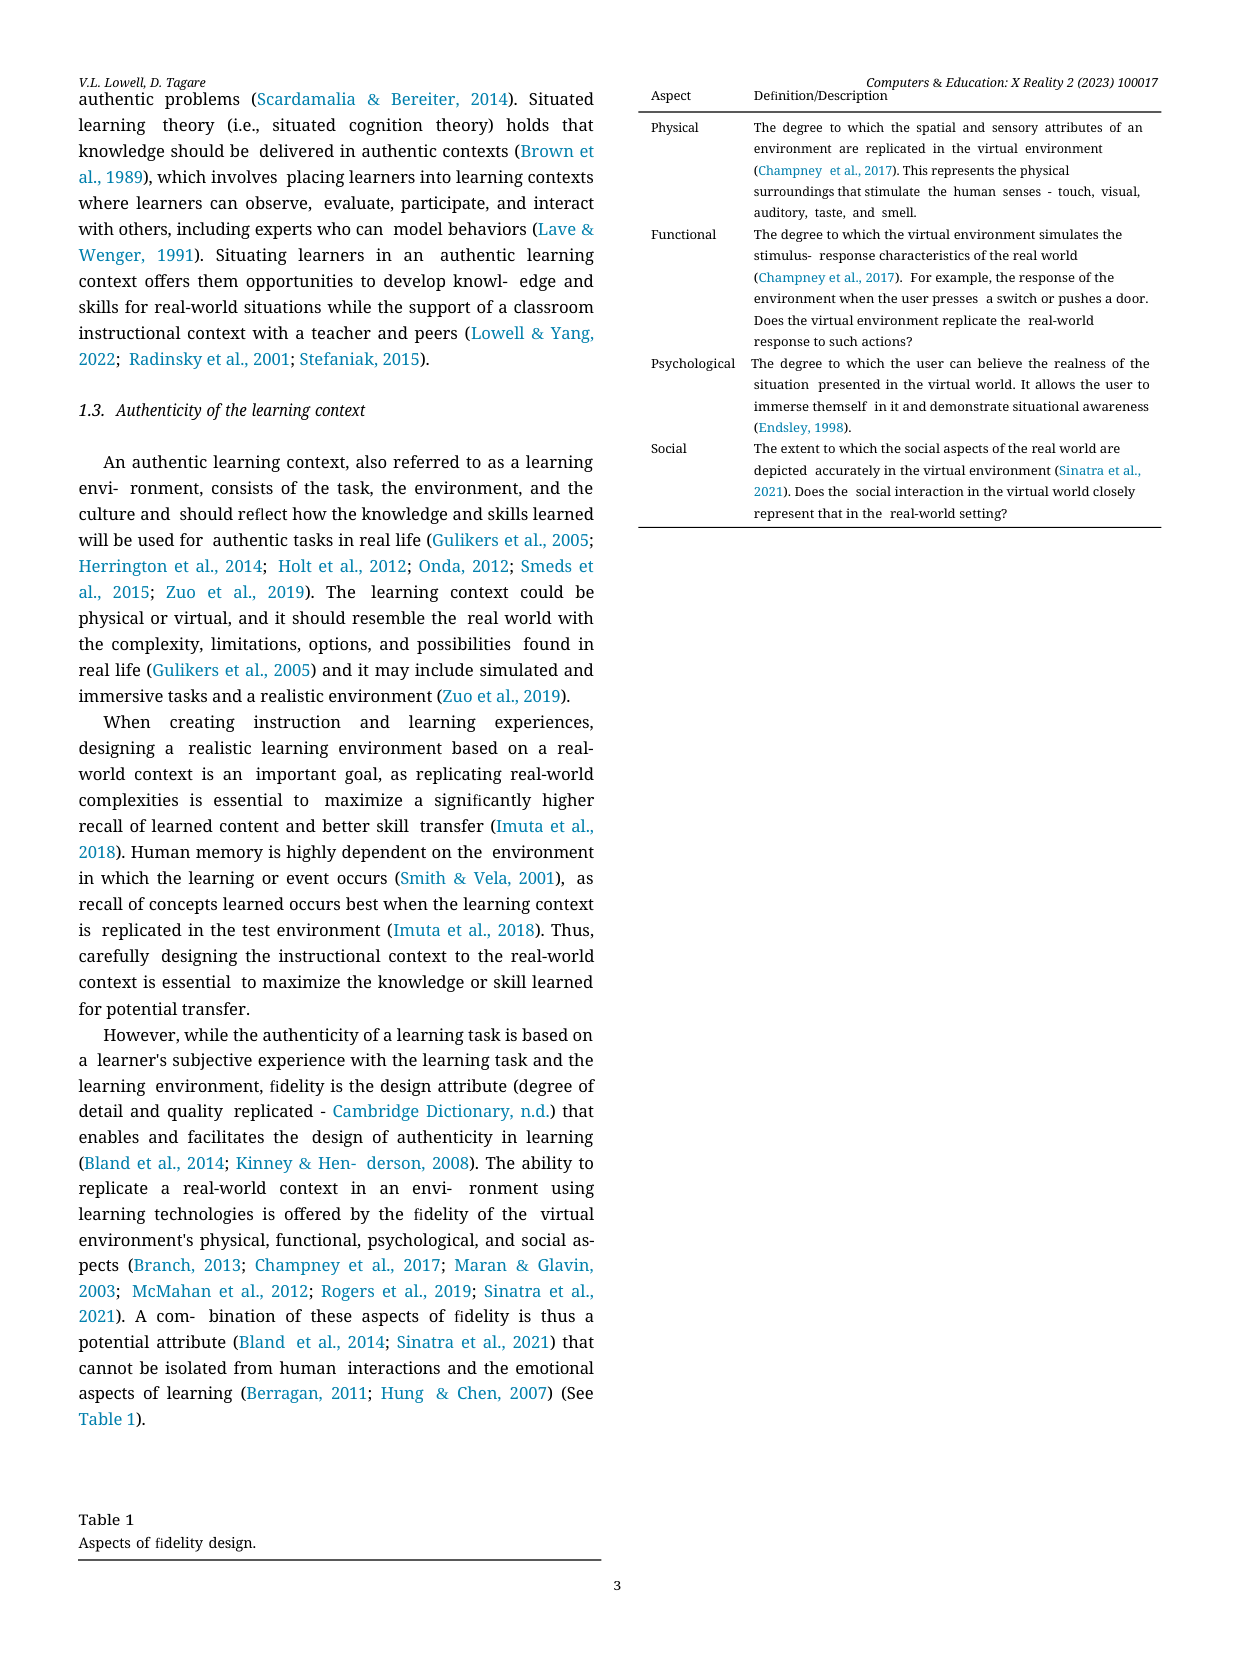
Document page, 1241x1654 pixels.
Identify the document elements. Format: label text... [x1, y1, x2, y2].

picture [766, 165, 781, 175]
picture [818, 275, 825, 285]
picture [405, 1288, 412, 1296]
text Aspects of fidelity design. [78, 1533, 606, 1553]
picture [192, 1288, 199, 1296]
picture [845, 168, 851, 175]
text authentic problems (Scardamalia & Bereiter, 2014). Situated learning theory (i.e., situated cognition theory) holds that knowledge should be delivered in authentic contexts (Brown et al., 1989), which involves placing learners into learning contexts where learners can observe, evaluate, participate, and interact with others, including experts who can model behaviors (Lave & Wenger, 1991). Situating learners in an authentic learning context offers them opportunities to develop knowl- edge and skills for real-world situations while the support of a classroom instructional context with a teacher and peers (Lowell & Yang, 2022; Radinsky et al., 2001; Stefaniak, 2015). [78, 87, 594, 371]
picture [438, 1388, 443, 1396]
picture [469, 927, 476, 935]
text Table 1 [78, 1510, 606, 1530]
picture [535, 823, 542, 831]
text Psychological The degree to which the user can believe the realness of the situation presented in the virtual world. It allows the user to immerse themself in it and demonstrate situational awareness (Endsley, 1998). [651, 355, 1149, 436]
text An authentic learning context, also referred to as a learning envi- ronment, consists of the task, the environment, and the culture and should reflect how the knowledge and skills learned will be used for authentic tasks in real life (Gulikers et al., 2005; Herrington et al., 2014; Holt et al., 2012; Onda, 2012; Smeds et al., 2015; Zuo et al., 2019). The learning context could be physical or virtual, and it should resemble the real world with the complexity, limitations, options, and possibilities found in real life (Gulikers et al., 2005) and it may include simulated and immersive tasks and a realistic environment (Zuo et al., 2019). [78, 450, 594, 707]
text However, while the authenticity of a learning task is based on a learner's subjective experience with the learning task and the learning environment, fidelity is the design attribute (degree of detail and quality replicated - Cambridge Dictionary, n.d.) that enables and facilitates the design of authenticity in learning (Bland et al., 2014; Kinney & Hen- derson, 2008). The ability to replicate a real-world context in an envi- ronment using learning technologies is offered by the fidelity of the virtual environment's physical, functional, psychological, and social as- pects (Branch, 2013; Champney et al., 2017; Maran & Glavin, 2003; McMahan et al., 2012; Rogers et al., 2019; Sinatra et al., 2021). A com- bination of these aspects of fidelity is thus a potential attribute (Bland et al., 2014; Sinatra et al., 2021) that cannot be isolated from human interactions and the emotional aspects of learning (Berragan, 2011; Hung & Chen, 2007) (See Table 1). [78, 1023, 594, 1430]
picture [498, 94, 503, 102]
text Social The extent to which the social aspects of the real world are depicted accurately in the virtual environment (Sinatra et al., 2021). Does the social interaction in the virtual world closely represent that in the real-world setting? [651, 441, 1149, 522]
text Physical The degree to which the spatial and sensory attributes of an environment are replicated in the virtual environment (Champney et al., 2017). This represents the physical surroundings that stimulate the human senses - touch, visual, auditory, taste, and smell. [651, 119, 1149, 222]
picture [822, 423, 827, 432]
picture [580, 534, 587, 540]
picture [172, 1288, 179, 1296]
picture [375, 1337, 380, 1345]
picture [572, 823, 579, 831]
text Functional The degree to which the virtual environment simulates the stimulus- response characteristics of the real world (Champney et al., 2017). For example, the response of the environment when the user presses a switch or pushes a door. Does the virtual environment replicate the real-world response to such actions? [651, 226, 1149, 350]
picture [562, 330, 569, 338]
picture [253, 561, 258, 569]
list Authenticity of the learning context [78, 399, 606, 422]
picture [234, 589, 241, 597]
text Aspect Definition/Description [651, 87, 1173, 104]
picture [133, 1285, 137, 1295]
picture [758, 423, 765, 430]
picture [215, 1158, 220, 1166]
picture [303, 1158, 310, 1165]
picture [302, 664, 309, 670]
picture [549, 226, 556, 234]
picture [275, 96, 282, 104]
picture [427, 1105, 433, 1115]
picture [800, 425, 807, 435]
picture [776, 422, 782, 430]
picture [153, 1262, 160, 1270]
picture [815, 168, 822, 178]
picture [518, 1260, 523, 1268]
picture [499, 875, 506, 883]
text When creating instruction and learning experiences, designing a realistic learning environment based on a real-world context is an important goal, as replicating real-world complexities is essential to maximize a significantly higher recall of learned content and better skill transfer (Imuta et al., 2018). Human memory is highly dependent on the environment in which the learning or event occurs (Smith & Vela, 2001), as recall of concepts learned occurs best when the learning context is replicated in the test environment (Imuta et al., 2018). Thus, carefully designing the instructional context to the real-world context is essential to maximize the knowledge or skill learned for potential transfer. [78, 711, 594, 1020]
